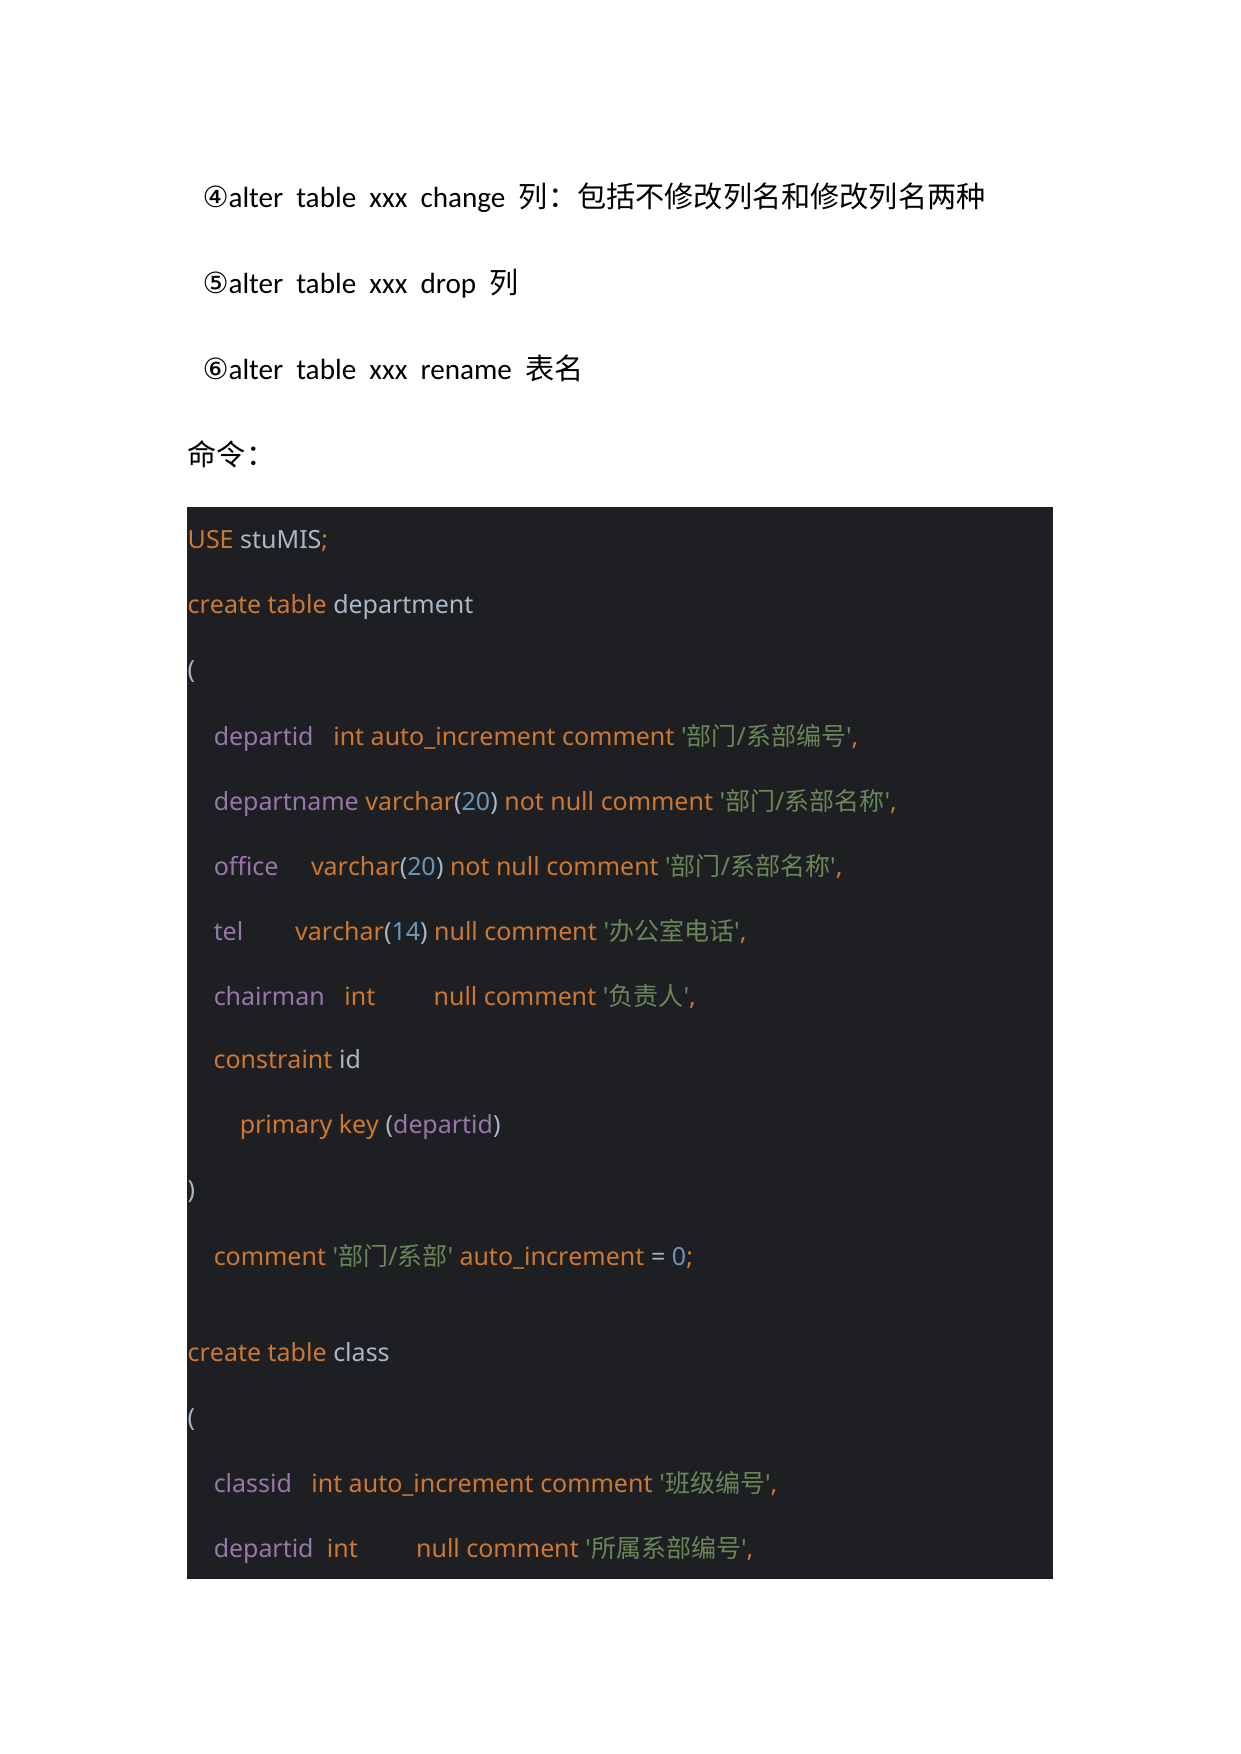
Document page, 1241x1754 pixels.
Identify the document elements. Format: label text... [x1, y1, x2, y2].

text ⑤alter table xxx drop 列 [202, 248, 1053, 313]
text ④alter table xxx change 列：包括不修改列名和修改列名两种 [202, 162, 1053, 227]
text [187, 1319, 1053, 1579]
text 命令： [187, 420, 1053, 485]
text ⑥alter table xxx rename 表名 [202, 334, 1053, 399]
text USE stuMIS; create table department ( departid int auto_increment comment '部门/系部编号', departname varchar(20) not null comment '部门/系部名称', office varchar(20) not null comment '部门/系部名称', tel varchar(14) null comment '办公室电话', chairman int null comment '负责人', constraint id primary key (departid) ) comment '部门/系部' auto_increment = 0; [187, 507, 1053, 1287]
